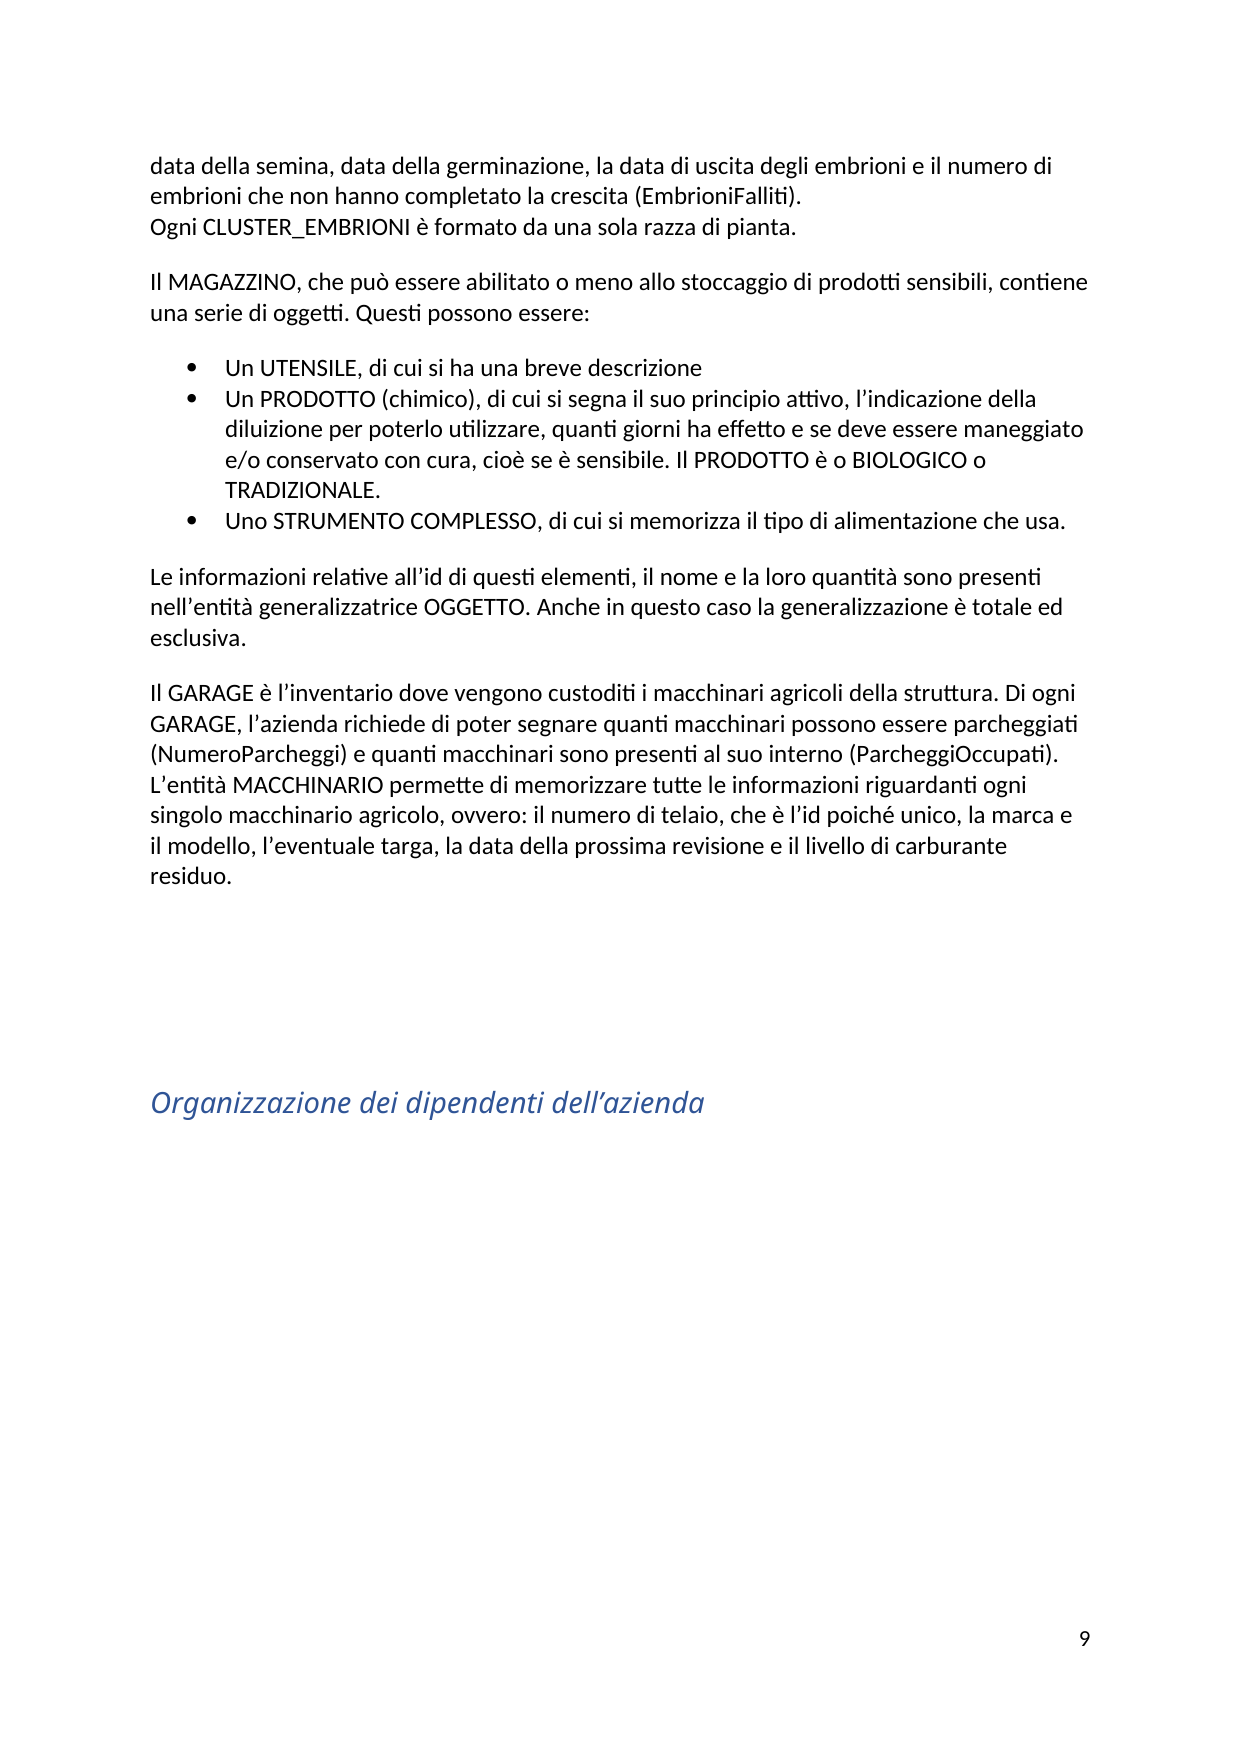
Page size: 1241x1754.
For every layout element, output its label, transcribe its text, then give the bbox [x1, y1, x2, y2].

text Le informazioni relative all’id di questi elementi, il nome e la loro quantità sono presenti nell’entità generalizzatrice OGGETTO. Anche in questo caso la generalizzazione è totale ed esclusiva. [150, 561, 1090, 652]
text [150, 150, 1090, 242]
text Il GARAGE è l’inventario dove vengono custoditi i macchinari agricoli della struttura. Di ogni GARAGE, l’azienda richiede di poter segnare quanti macchinari possono essere parcheggiati (NumeroParcheggi) e quanti macchinari sono presenti al suo interno (ParcheggiOccupati). L’entità MACCHINARIO permette di memorizzare tutte le informazioni riguardanti ogni singolo macchinario agricolo, ovvero: il numero di telaio, che è l’id poiché unico, la marca e il modello, l’eventuale targa, la data della prossima revisione e il livello di carburante residuo. [150, 677, 1090, 891]
text Il MAGAZZINO, che può essere abilitato o meno allo stoccaggio di prodotti sensibili, contiene una serie di oggetti. Questi possono essere: [150, 267, 1090, 328]
list Uno STRUMENTO COMPLESSO, di cui si memorizza il tipo di alimentazione che usa. [187, 505, 1090, 536]
list Un UTENSILE, di cui si ha una breve descrizione [187, 353, 1090, 383]
subtitle Organizzazione dei dipendenti dell’azienda [150, 1082, 1090, 1122]
list Un PRODOTTO (chimico), di cui si segna il suo principio attivo, l’indicazione della diluizione per poterlo utilizzare, quanti giorni ha effetto e se deve essere maneggiato e/o conservato con cura, cioè se è sensibile. Il PRODOTTO è o BIOLOGICO o TRADIZIONALE. [187, 383, 1090, 505]
